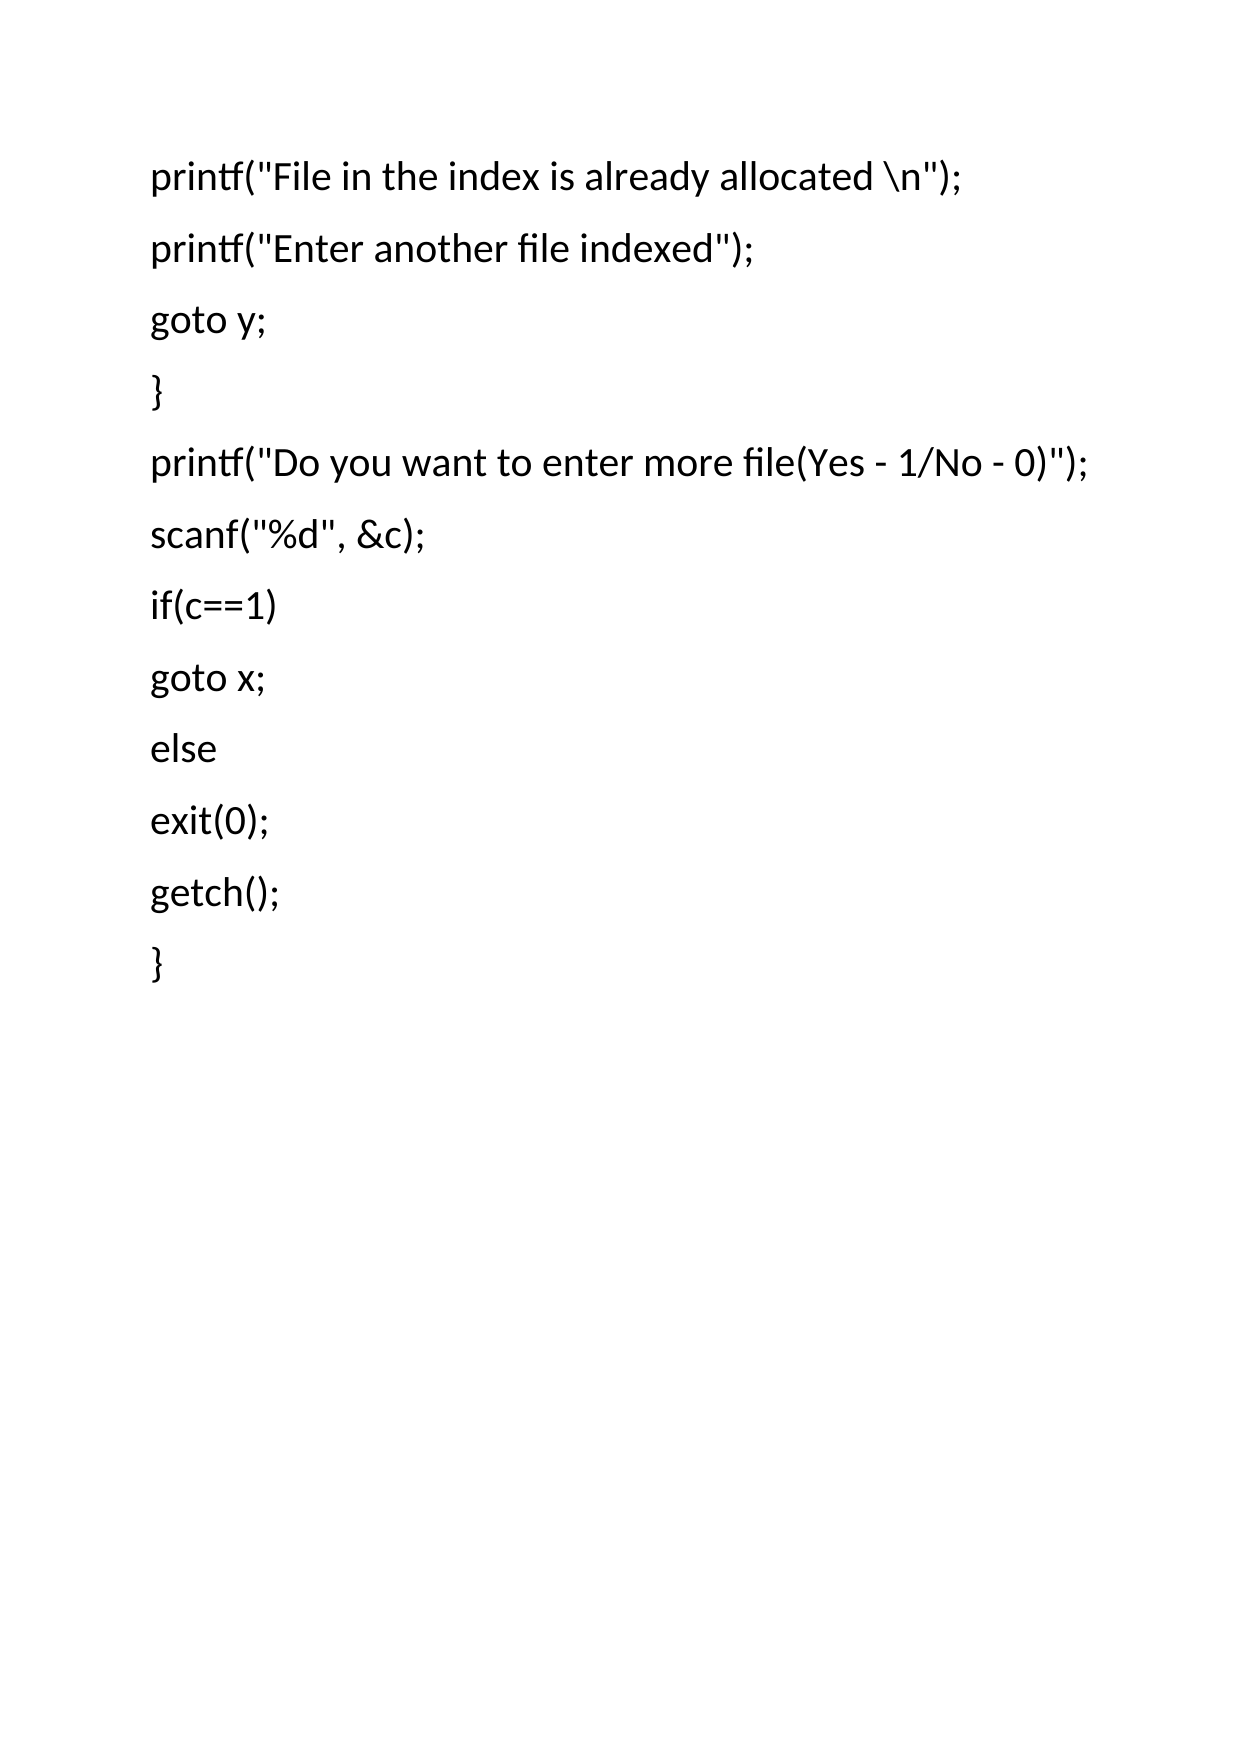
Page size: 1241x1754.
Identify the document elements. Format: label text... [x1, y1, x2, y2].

text printf("Do you want to enter more file(Yes - 1/No - 0)"); [150, 436, 1090, 487]
text getch(); [150, 866, 1090, 916]
text } [150, 365, 1090, 416]
text if(c==1) [150, 579, 1090, 630]
text else [150, 722, 1090, 773]
text exit(0); [150, 794, 1090, 845]
text goto y; [150, 293, 1090, 344]
text goto x; [150, 651, 1090, 702]
text } [150, 937, 1090, 988]
text scanf("%d", &c); [150, 508, 1090, 559]
text printf("Enter another file indexed"); [150, 222, 1090, 272]
text printf("File in the index is already allocated \n"); [150, 150, 1090, 201]
